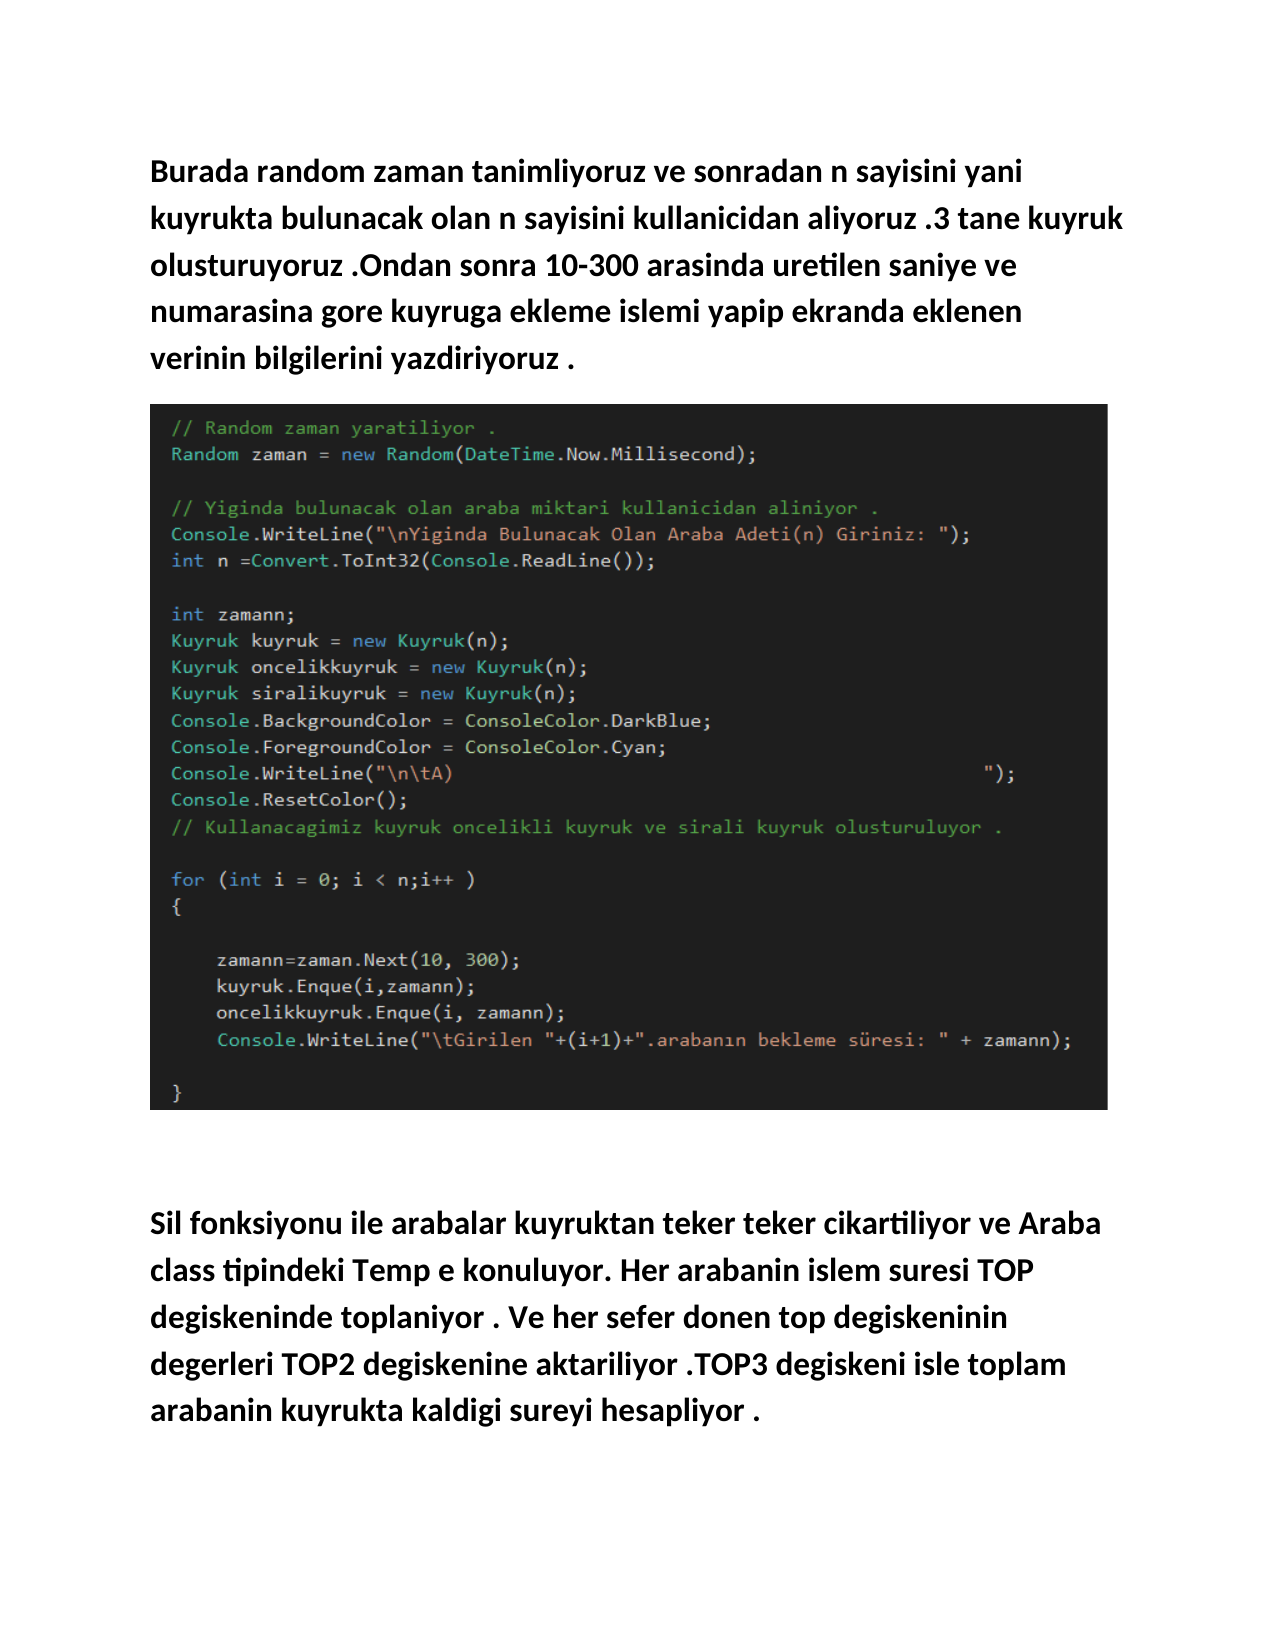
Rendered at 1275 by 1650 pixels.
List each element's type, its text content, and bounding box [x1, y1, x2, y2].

text Sil fonksiyonu ile arabalar kuyruktan teker teker cikartiliyor ve Araba class tipindeki Temp e konuluyor. Her arabanin islem suresi TOP degiskeninde toplaniyor . Ve her sefer donen top degiskeninin degerleri TOP2 degiskenine aktariliyor .TOP3 degiskeni isle toplam arabanin kuyrukta kaldigi sureyi hesapliyor . [150, 1202, 1125, 1430]
picture [150, 404, 1108, 1110]
text Burada random zaman tanimliyoruz ve sonradan n sayisini yani kuyrukta bulunacak olan n sayisini kullanicidan aliyoruz .3 tane kuyruk olusturuyoruz .Ondan sonra 10-300 arasinda uretilen saniye ve numarasina gore kuyruga ekleme islemi yapip ekranda eklenen verinin bilgilerini yazdiriyoruz . [150, 150, 1125, 378]
